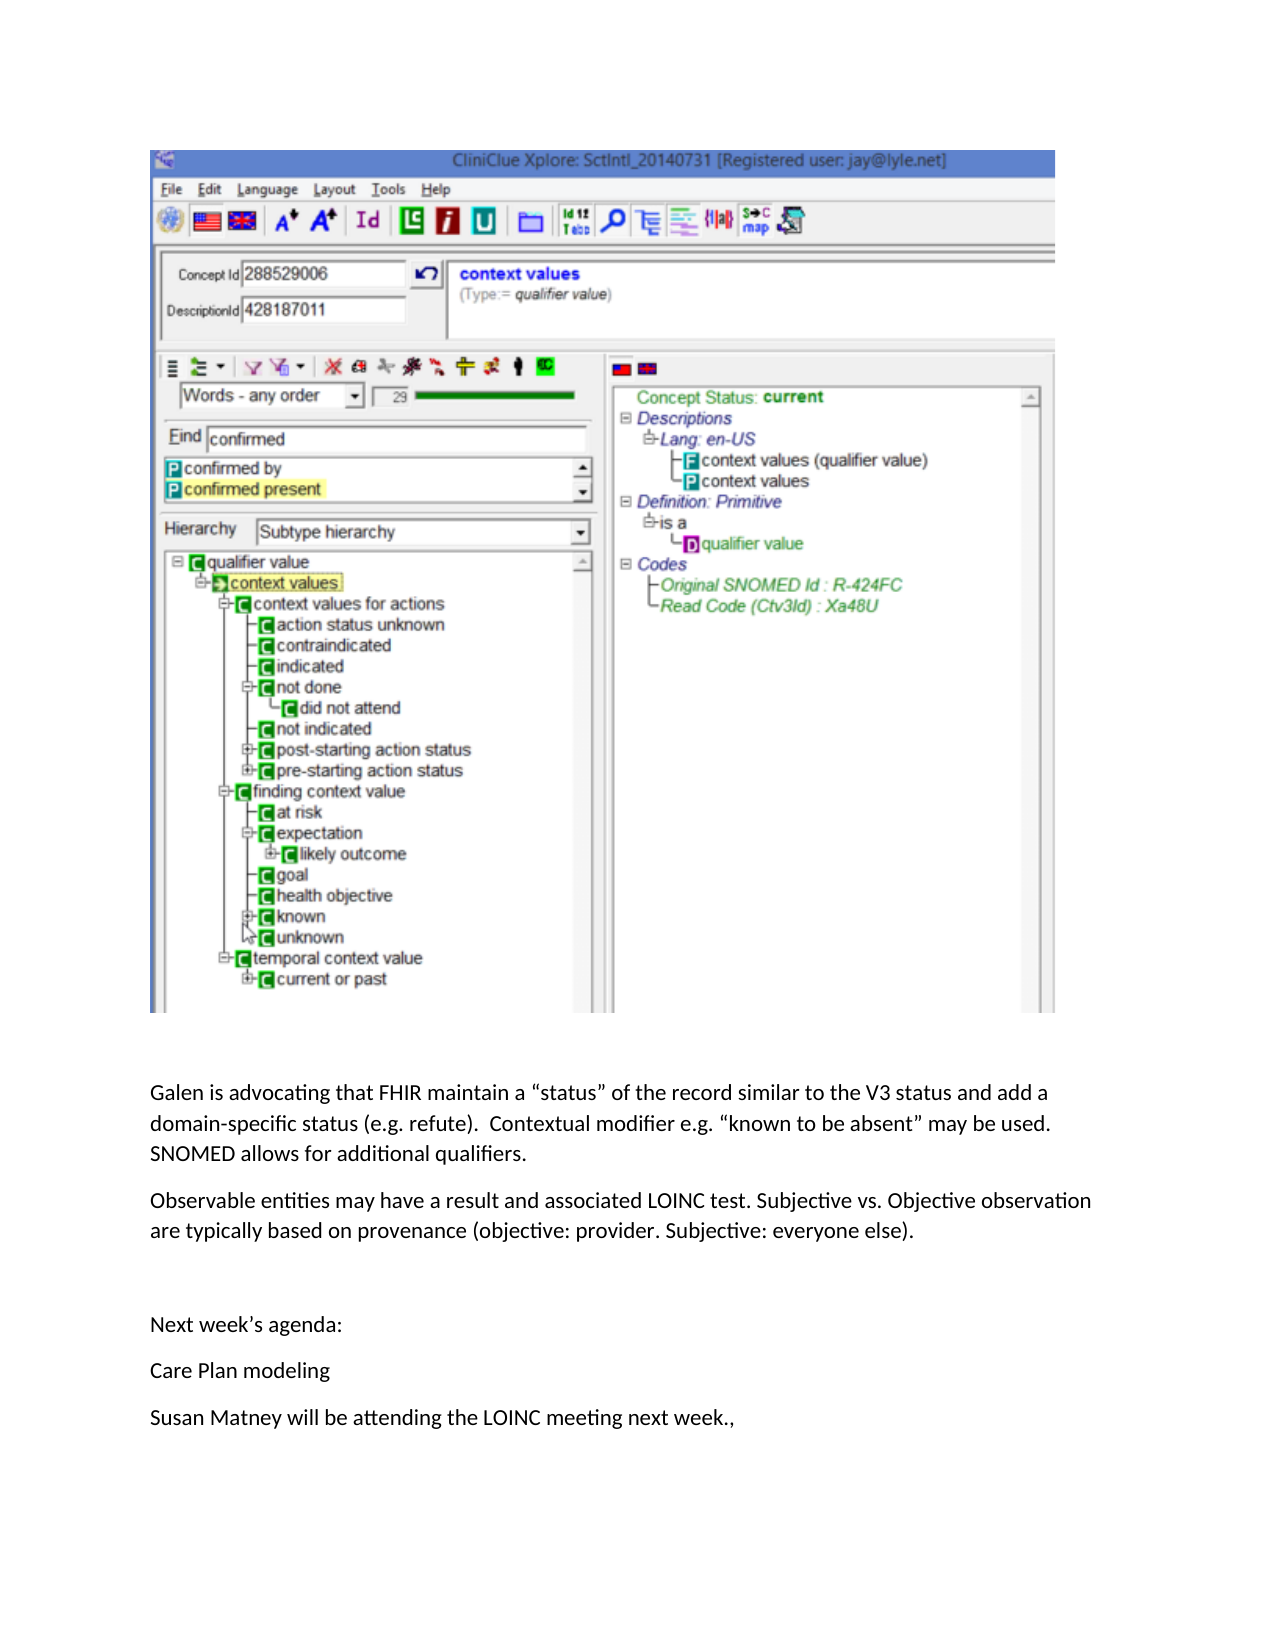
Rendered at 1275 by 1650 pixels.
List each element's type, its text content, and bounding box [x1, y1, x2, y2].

text Observable entities may have a result and associated LOINC test. Subjective vs. Objective observation are typically based on provenance (objective: provider. Subjective: everyone else). [150, 1186, 1125, 1244]
picture [150, 150, 1055, 1013]
text Susan Matney will be attending the LOINC meeting next week., [150, 1403, 1125, 1432]
text Care Plan modeling [150, 1357, 1125, 1385]
text Next week’s agenda: [150, 1310, 1125, 1338]
text Galen is advocating that FHIR maintain a “status” of the record similar to the V3 status and add a domain-specific status (e.g. refute). Contextual modifier e.g. “known to be absent” may be used. SNOMED allows for additional qualifiers. [150, 1078, 1125, 1167]
